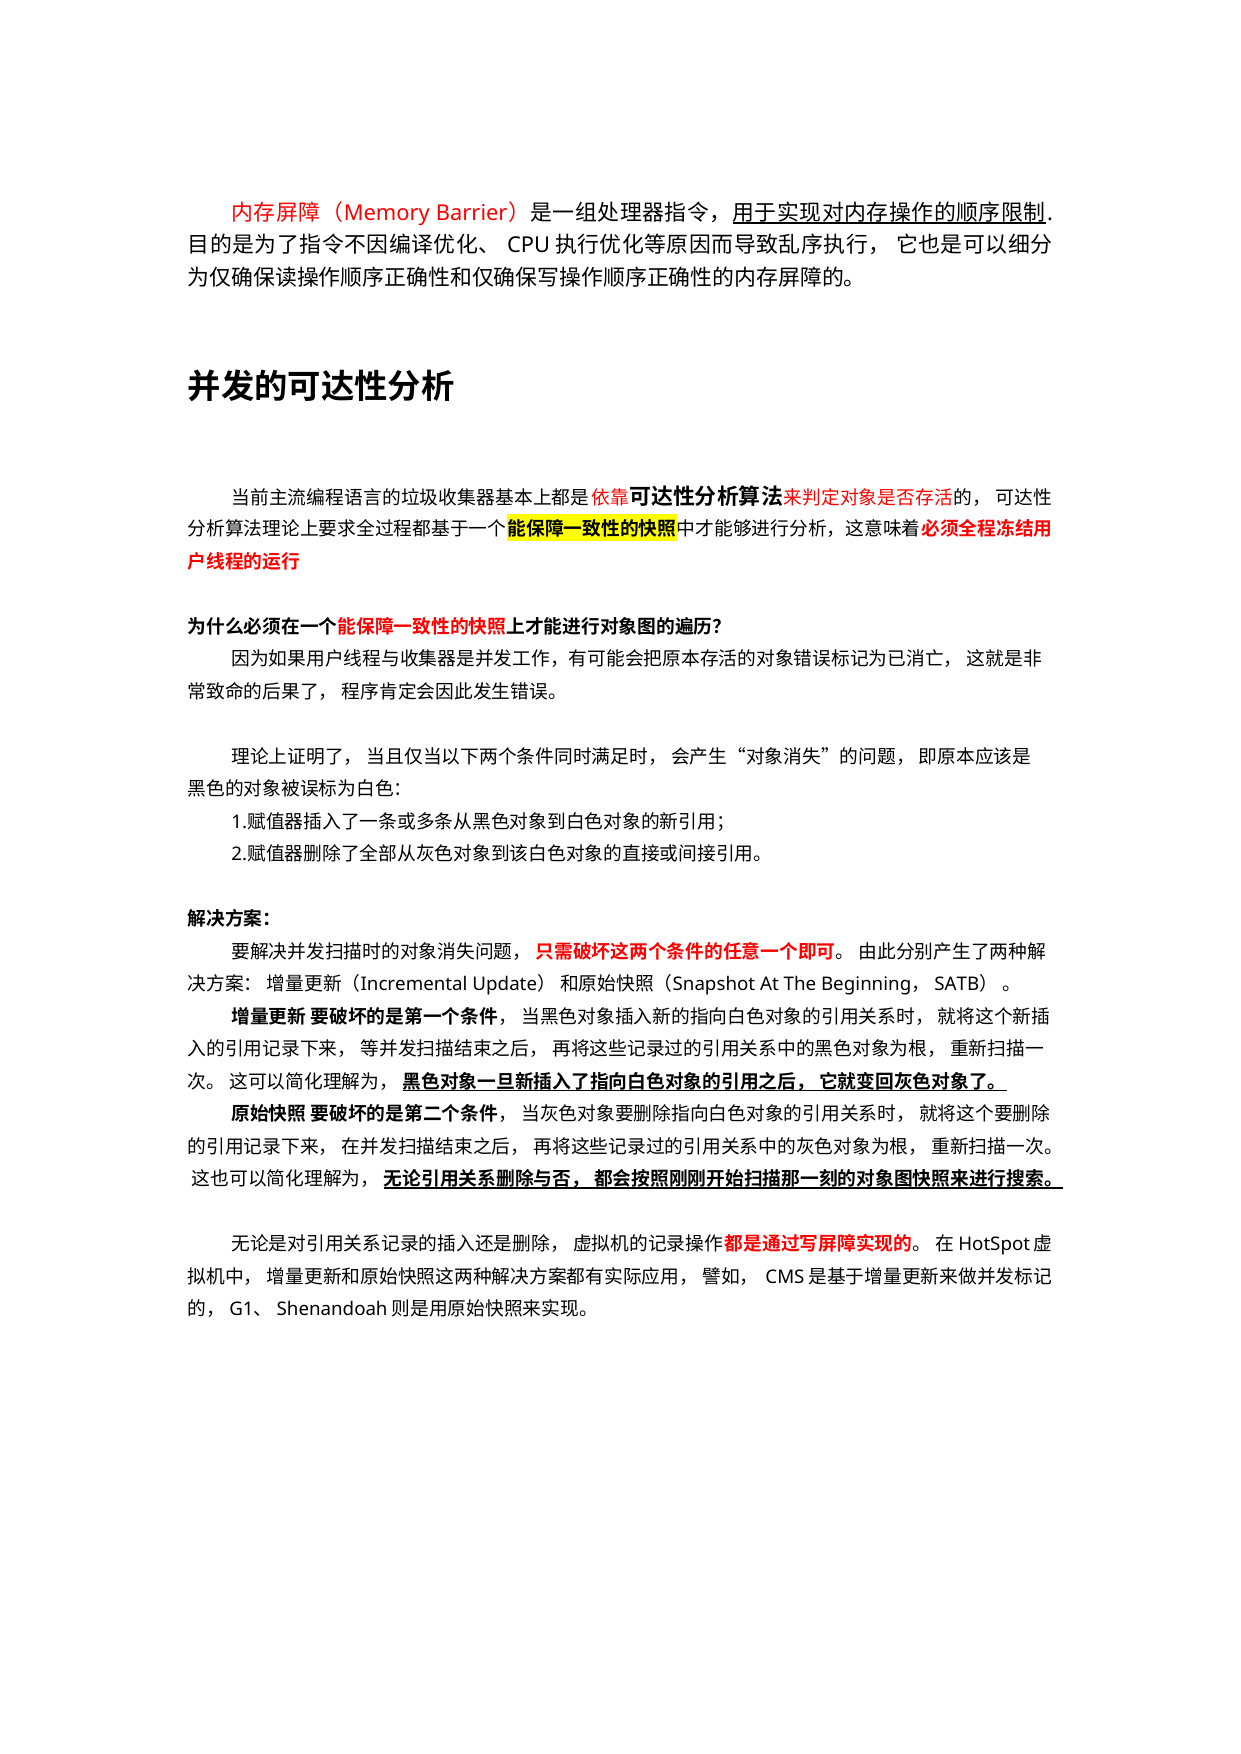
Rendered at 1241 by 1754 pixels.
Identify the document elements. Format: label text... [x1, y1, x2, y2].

text 黑色的对象被误标为白色： [187, 771, 1053, 804]
text 增量更新 要破坏的是第一个条件， 当黑色对象插入新的指向白色对象的引用关系时， 就将这个新插入的引用记录下来， 等并发扫描结束之后， 再将这些记录过的引用关系中的黑色对象为根， 重新扫描一次。 这可以简化理解为， 黑色对象一旦新插入了指向白色对象的引用之后， 它就变回灰色对象了。 [187, 999, 1053, 1096]
text 内存屏障（Memory Barrier）是一组处理器指令，用于实现对内存操作的顺序限制.目的是为了指令不因编译优化、 CPU执行优化等原因而导致乱序执行， 它也是可以细分为仅确保读操作顺序正确性和仅确保写操作顺序正确性的内存屏障的。 [187, 194, 1053, 292]
text 1.赋值器插入了一条或多条从黑色对象到白色对象的新引用； [187, 804, 1053, 836]
text 2.赋值器删除了全部从灰色对象到该白色对象的直接或间接引用。 [187, 836, 1053, 869]
text 无论是对引用关系记录的插入还是删除， 虚拟机的记录操作都是通过写屏障实现的。 在HotSpot虚拟机中， 增量更新和原始快照这两种解决方案都有实际应用， 譬如， CMS是基于增量更新来做并发标记的， G1、 Shenandoah则是用原始快照来实现。 [187, 1226, 1053, 1324]
text 解决方案： [187, 901, 1053, 934]
text 当前主流编程语言的垃圾收集器基本上都是依靠可达性分析算法来判定对象是否存活的， 可达性分析算法理论上要求全过程都基于一个能保障一致性的快照中才能够进行分析，这意味着必须全程冻结用户线程的运行 [187, 479, 1053, 576]
text 为什么必须在一个能保障一致性的快照上才能进行对象图的遍历？ [187, 609, 1053, 641]
text 原始快照 要破坏的是第二个条件， 当灰色对象要删除指向白色对象的引用关系时， 就将这个要删除的引用记录下来， 在并发扫描结束之后， 再将这些记录过的引用关系中的灰色对象为根， 重新扫描一次。 这也可以简化理解为， 无论引用关系删除与否， 都会按照刚刚开始扫描那一刻的对象图快照来进行搜索。 [187, 1096, 1053, 1194]
text 因为如果用户线程与收集器是并发工作，有可能会把原本存活的对象错误标记为已消亡， 这就是非常致命的后果了， 程序肯定会因此发生错误。 [187, 641, 1053, 706]
subtitle 并发的可达性分析 [187, 352, 1053, 417]
text 理论上证明了， 当且仅当以下两个条件同时满足时， 会产生“对象消失”的问题， 即原本应该是 [187, 739, 1053, 771]
text 要解决并发扫描时的对象消失问题， 只需破坏这两个条件的任意一个即可。 由此分别产生了两种解决方案： 增量更新（Incremental Update） 和原始快照（Snapshot At The Beginning， SATB） 。 [187, 934, 1053, 999]
